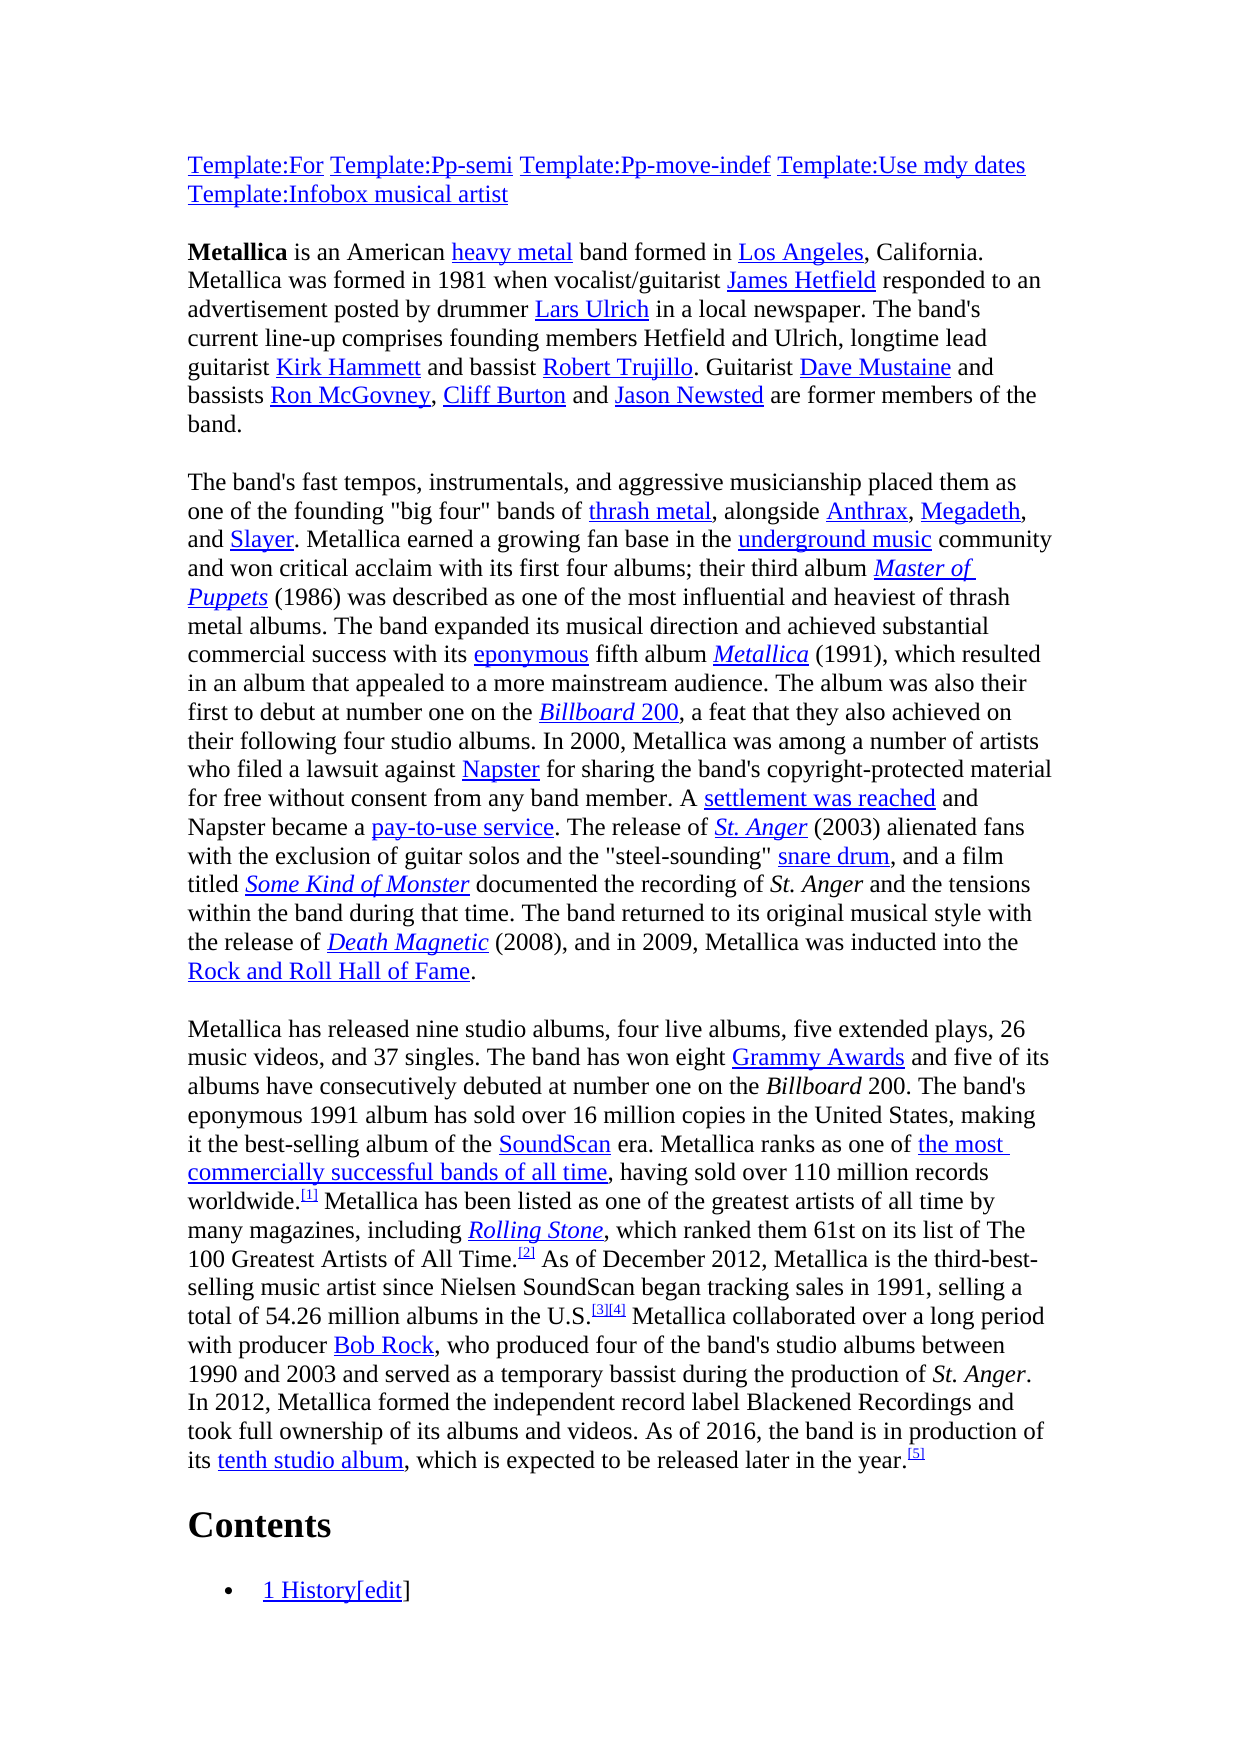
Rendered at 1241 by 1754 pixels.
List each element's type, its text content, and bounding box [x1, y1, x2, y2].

list 1 History[edit] [225, 1575, 1053, 1604]
text Template:For Template:Pp-semi Template:Pp-move-indef Template:Use mdy dates Template:Infobox musical artist [187, 150, 1053, 207]
text The band's fast tempos, instrumentals, and aggressive musicianship placed them as one of the founding "big four" bands of thrash metal, alongside Anthrax, Megadeth, and Slayer. Metallica earned a growing fan base in the underground music community and won critical acclaim with its first four albums; their third album Master of Puppets (1986) was described as one of the most influential and heaviest of thrash metal albums. The band expanded its musical direction and achieved substantial commercial success with its eponymous fifth album Metallica (1991), which resulted in an album that appealed to a more mainstream audience. The album was also their first to debut at number one on the Billboard 200, a feat that they also achieved on their following four studio albums. In 2000, Metallica was among a number of artists who filed a lawsuit against Napster for sharing the band's copyright-protected material for free without consent from any band member. A settlement was reached and Napster became a pay-to-use service. The release of St. Anger (2003) alienated fans with the exclusion of guitar solos and the "steel-sounding" snare drum, and a film titled Some Kind of Monster documented the recording of St. Anger and the tensions within the band during that time. The band returned to its original musical style with the release of Death Magnetic (2008), and in 2009, Metallica was inducted into the Rock and Roll Hall of Fame. [187, 467, 1053, 984]
text Metallica is an American heavy metal band formed in Los Angeles, California. Metallica was formed in 1981 when vocalist/guitarist James Hetfield responded to an advertisement posted by drummer Lars Ulrich in a local newspaper. The band's current line-up comprises founding members Hetfield and Ulrich, longtime lead guitarist Kirk Hammett and bassist Robert Trujillo. Guitarist Dave Mustaine and bassists Ron McGovney, Cliff Burton and Jason Newsted are former members of the band. [187, 237, 1053, 438]
subtitle Contents [187, 1503, 1053, 1546]
text Metallica has released nine studio albums, four live albums, five extended plays, 26 music videos, and 37 singles. The band has won eight Grammy Awards and five of its albums have consecutively debuted at number one on the Billboard 200. The band's eponymous 1991 album has sold over 16 million copies in the United States, making it the best-selling album of the SoundScan era. Metallica ranks as one of the most commercially successful bands of all time, having sold over 110 million records worldwide.[1] Metallica has been listed as one of the greatest artists of all time by many magazines, including Rolling Stone, which ranked them 61st on its list of The 100 Greatest Artists of All Time.[2] As of December 2012, Metallica is the third-best-selling music artist since Nielsen SoundScan began tracking sales in 1991, selling a total of 54.26 million albums in the U.S.[3][4] Metallica collaborated over a long period with producer Bob Rock, who produced four of the band's studio albums between 1990 and 2003 and served as a temporary bassist during the production of St. Anger. In 2012, Metallica formed the independent record label Blackened Recordings and took full ownership of its albums and videos. As of 2016, the band is in production of its tenth studio album, which is expected to be released later in the year.[5] [187, 1014, 1053, 1474]
